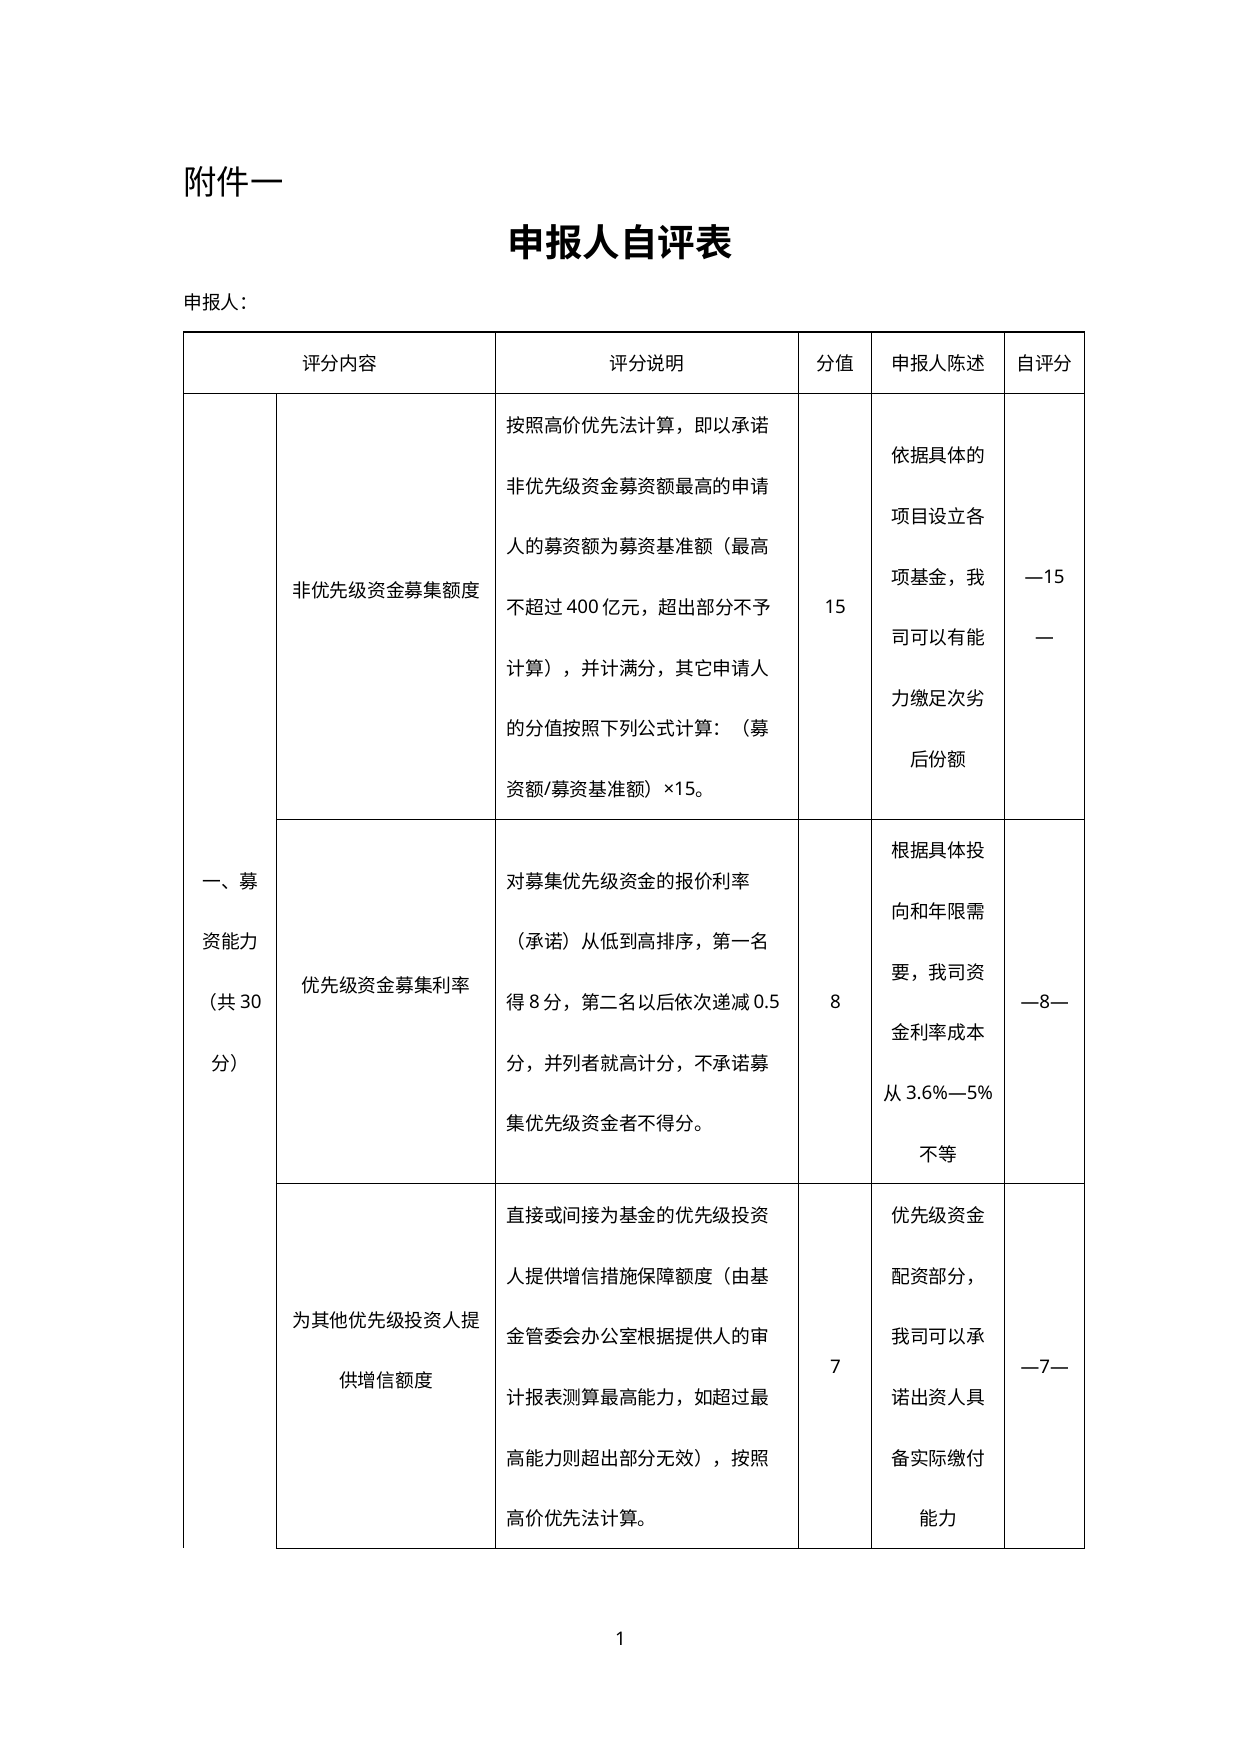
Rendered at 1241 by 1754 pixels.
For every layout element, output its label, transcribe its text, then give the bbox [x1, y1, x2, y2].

table_cell 优先级资金募集利率 [277, 820, 495, 1183]
table_cell —15— [1005, 394, 1084, 818]
table_cell —8— [1005, 820, 1084, 1183]
text 附件一 [183, 149, 1057, 210]
table_cell 非优先级资金募集额度 [277, 394, 495, 818]
text 申报人： [183, 271, 1057, 331]
table_cell 按照高价优先法计算，即以承诺非优先级资金募资额最高的申请人的募资额为募资基准额（最高不超过400亿元，超出部分不予计算），并计满分，其它申请人的分值按照下列公式计算：（募资额/募资基准额）×15。 [496, 394, 798, 818]
table_header 分值 [799, 333, 871, 393]
table_header 申报人陈述 [872, 333, 1004, 393]
table_cell 7 [799, 1184, 871, 1548]
table_cell —7— [1005, 1184, 1084, 1548]
table_cell 根据具体投向和年限需要，我司资金利率成本从3.6%—5%不等 [872, 820, 1004, 1183]
table_cell 一、募资能力（共30分） [184, 394, 276, 1548]
table_cell 直接或间接为基金的优先级投资人提供增信措施保障额度（由基金管委会办公室根据提供人的审计报表测算最高能力，如超过最高能力则超出部分无效），按照高价优先法计算。 [496, 1184, 798, 1548]
table_cell 对募集优先级资金的报价利率（承诺）从低到高排序，第一名得8分，第二名以后依次递减0.5分，并列者就高计分，不承诺募集优先级资金者不得分。 [496, 820, 798, 1183]
table_header 评分内容 [184, 333, 495, 393]
table_cell 15 [799, 394, 871, 818]
table_cell 8 [799, 820, 871, 1183]
table_cell 优先级资金配资部分，我司可以承诺出资人具备实际缴付能力 [872, 1184, 1004, 1548]
table_header 评分说明 [496, 333, 798, 393]
text 申报人自评表 [183, 210, 1057, 271]
table_cell 为其他优先级投资人提供增信额度 [277, 1184, 495, 1548]
table_cell 依据具体的项目设立各项基金，我司可以有能力缴足次劣后份额 [872, 394, 1004, 818]
table_header 自评分 [1005, 333, 1084, 393]
